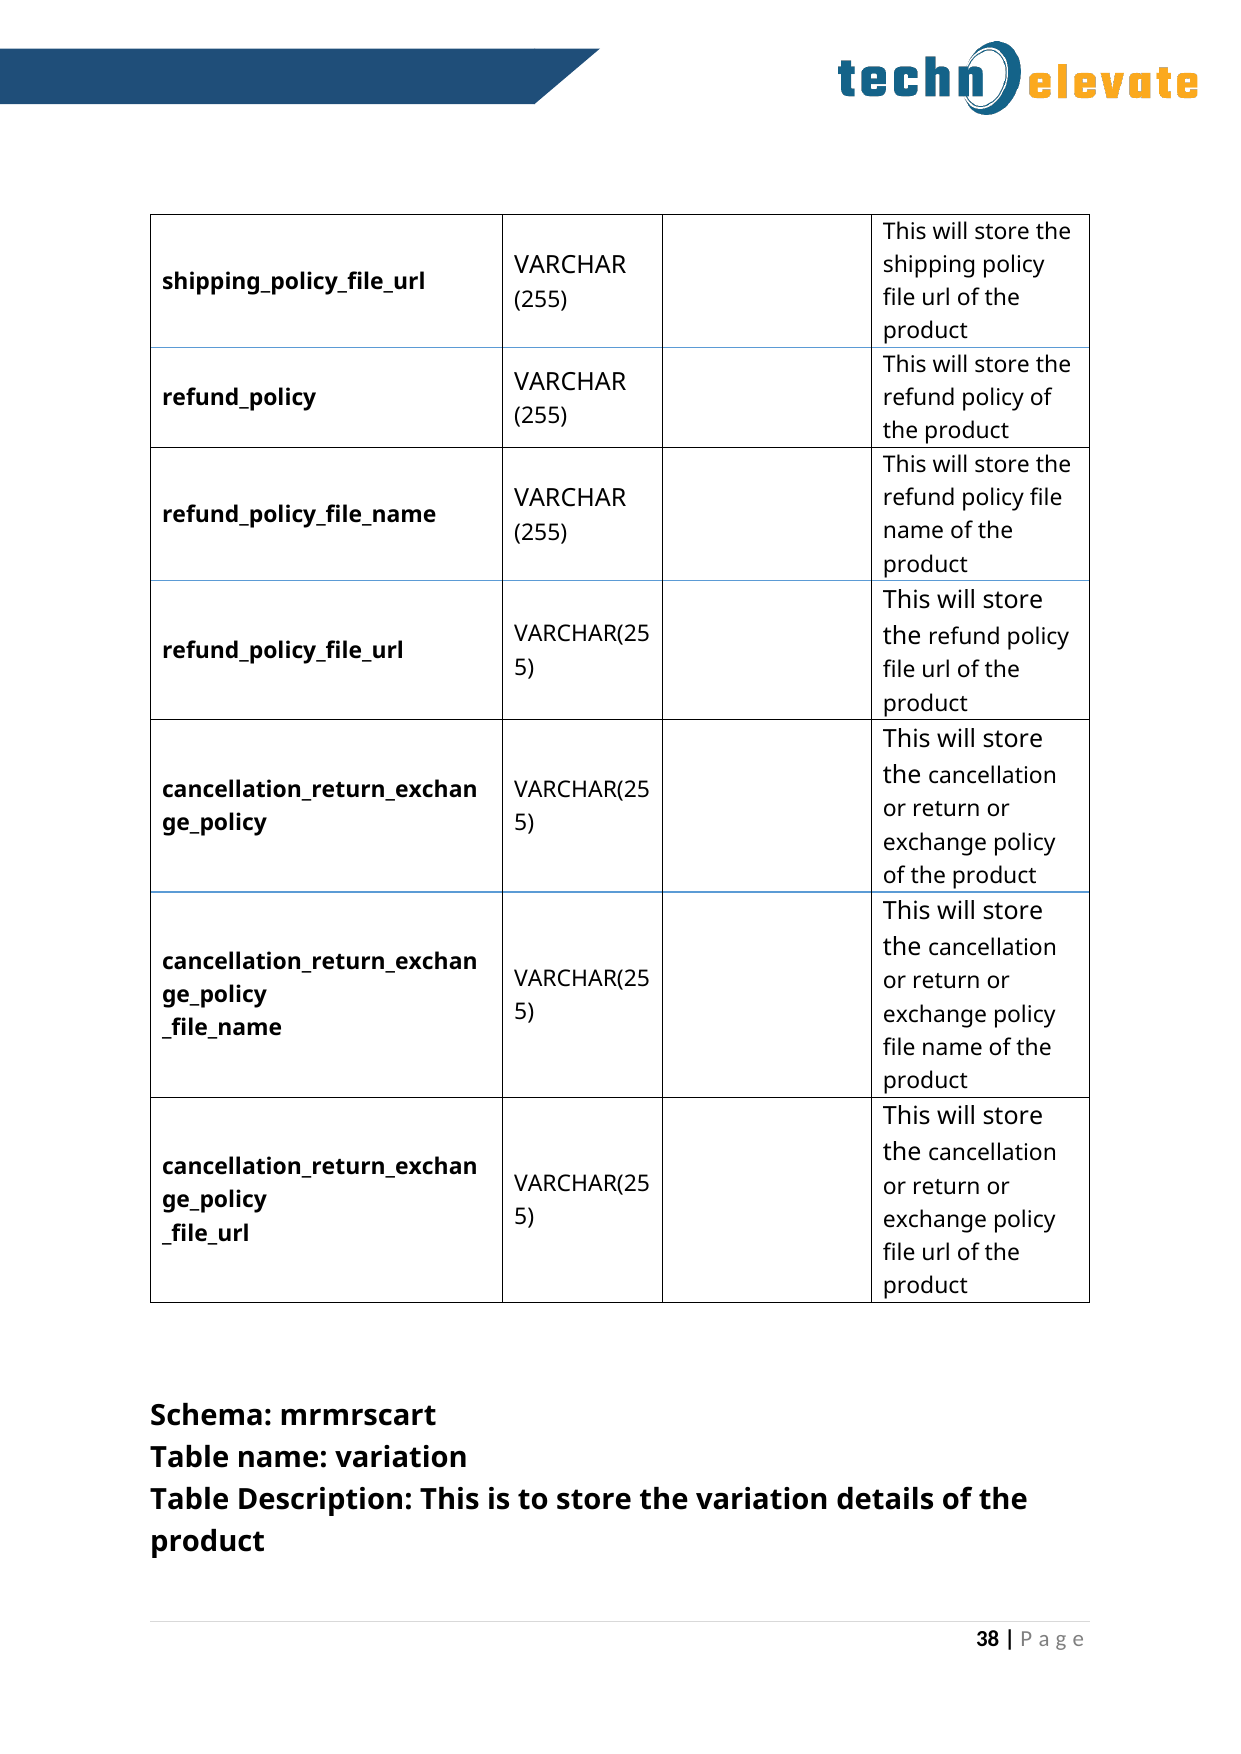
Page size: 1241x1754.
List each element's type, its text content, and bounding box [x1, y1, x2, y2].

table_cell This will store the shipping policy file url of the product [872, 215, 1089, 347]
table_cell refund_policy [151, 348, 502, 447]
table_cell cancellation_return_exchange_policy _file_url [151, 1098, 502, 1302]
table_cell VARCHAR(255) [503, 581, 662, 719]
table_cell shipping_policy_file_url [151, 215, 502, 347]
table_cell This will store the refund policy file name of the product [872, 448, 1089, 580]
picture [837, 41, 1198, 115]
table_cell VARCHAR (255) [503, 215, 662, 347]
table_cell This will store the cancellation or return or exchange policy file name of the product [872, 893, 1089, 1097]
table_cell This will store the refund policy of the product [872, 348, 1089, 447]
table_cell cancellation_return_exchange_policy [151, 720, 502, 891]
table_cell cancellation_return_exchange_policy _file_name [151, 893, 502, 1097]
table_cell VARCHAR (255) [503, 448, 662, 580]
table_cell [663, 215, 871, 347]
table_cell [663, 893, 871, 1097]
table_cell VARCHAR (255) [503, 348, 662, 447]
table_cell [663, 448, 871, 580]
table_cell This will store the cancellation or return or exchange policy file url of the product [872, 1098, 1089, 1302]
table_cell [663, 581, 871, 719]
table_cell This will store the cancellation or return or exchange policy of the product [872, 720, 1089, 891]
table_cell [663, 720, 871, 891]
table_cell [663, 1098, 871, 1302]
table_cell VARCHAR(255) [503, 720, 662, 891]
table_cell [663, 348, 871, 447]
table_cell This will store the refund policy file url of the product [872, 581, 1089, 719]
table_cell VARCHAR(255) [503, 893, 662, 1097]
table_cell VARCHAR(255) [503, 1098, 662, 1302]
table_cell refund_policy_file_name [151, 448, 502, 580]
text Table name: variation [150, 1437, 1090, 1476]
table_cell refund_policy_file_url [151, 581, 502, 719]
text Table Description: This is to store the variation details of the product [150, 1479, 1090, 1560]
text Schema: mrmrscart [150, 1395, 1090, 1434]
